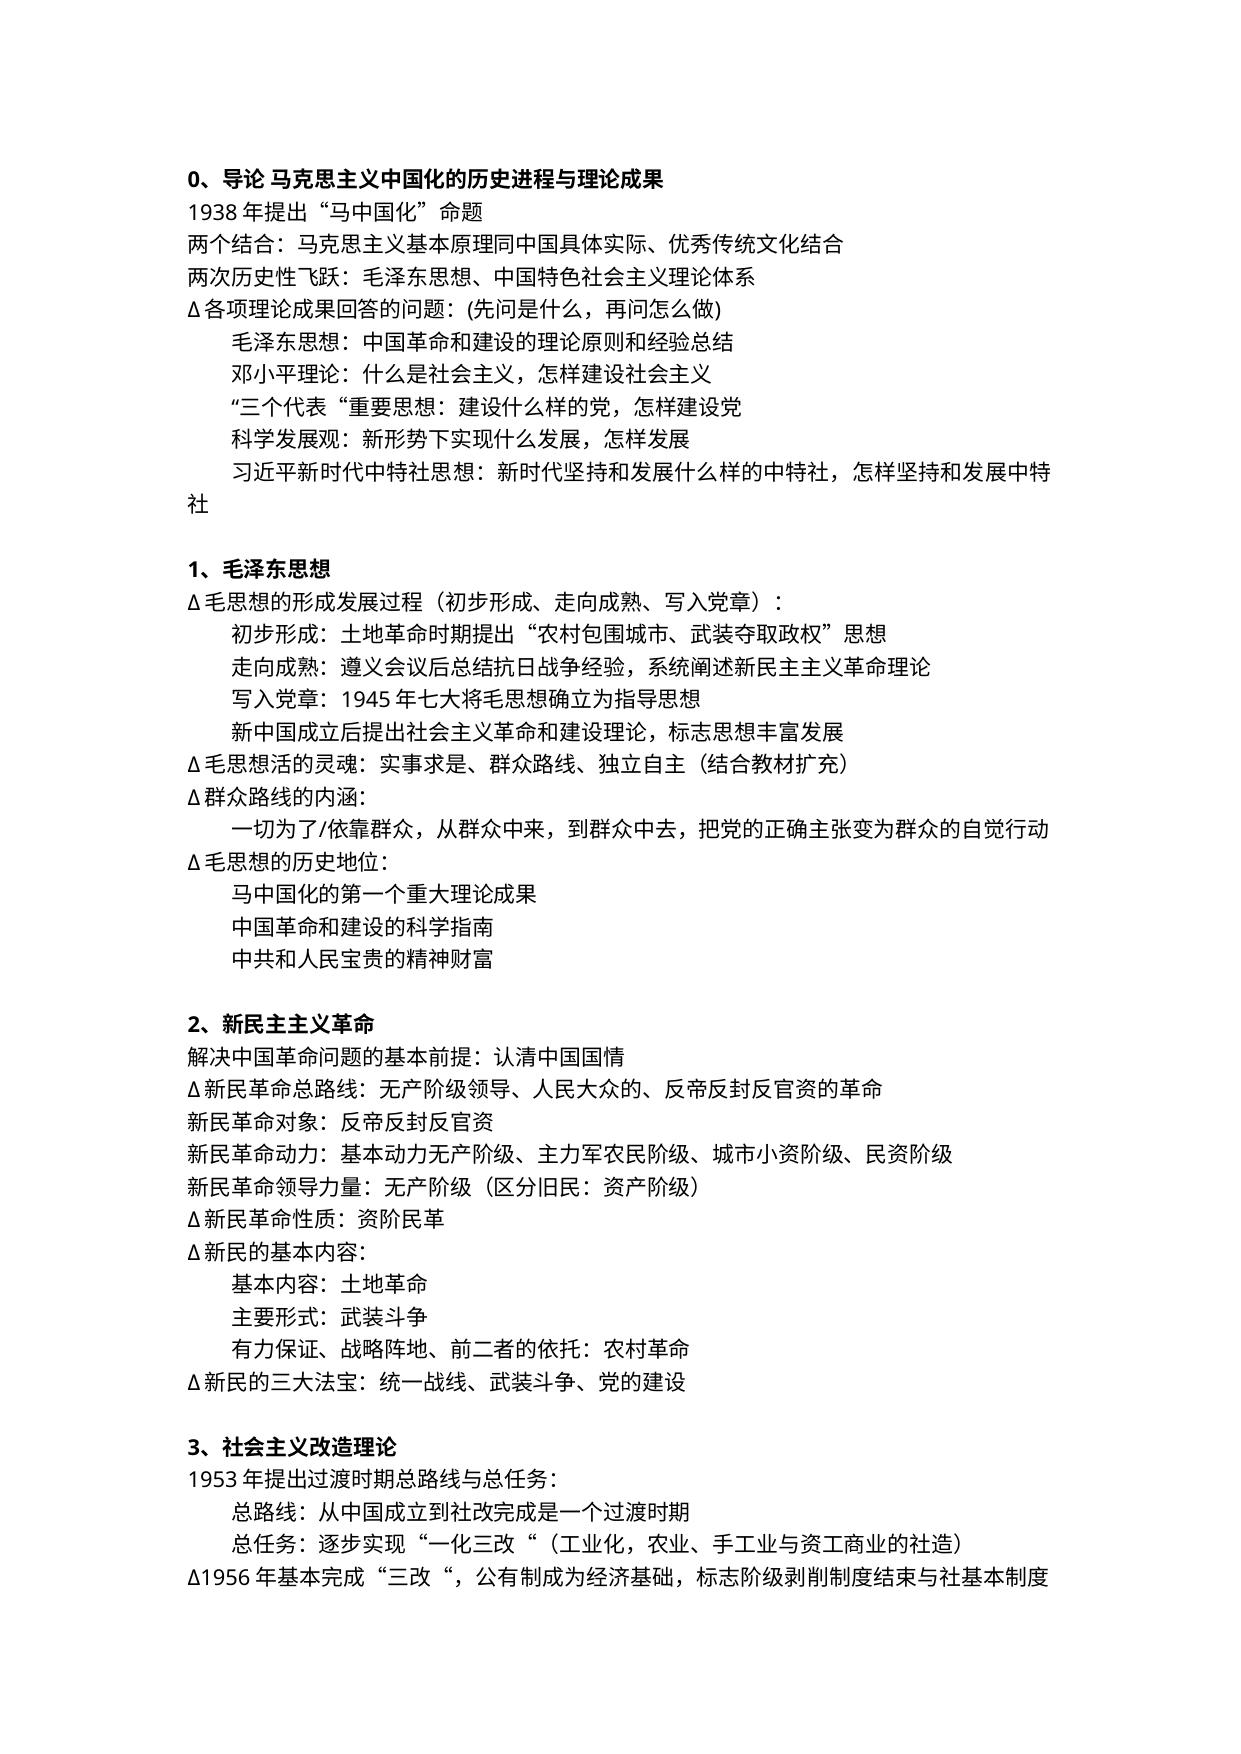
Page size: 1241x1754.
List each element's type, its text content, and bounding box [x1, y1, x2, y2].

text 主要形式：武装斗争 [187, 1299, 1053, 1332]
text 初步形成：土地革命时期提出“农村包围城市、武装夺取政权”思想 [187, 617, 1053, 649]
text 3、社会主义改造理论 [187, 1429, 1053, 1462]
text 总任务：逐步实现“一化三改“（工业化，农业、手工业与资工商业的社造） [187, 1527, 1053, 1559]
text 中国革命和建设的科学指南 [187, 909, 1053, 942]
text Δ群众路线的内涵： [187, 779, 1053, 812]
text 马中国化的第一个重大理论成果 [187, 877, 1053, 909]
text 基本内容：土地革命 [187, 1267, 1053, 1299]
text 解决中国革命问题的基本前提：认清中国国情 [187, 1039, 1053, 1072]
text 两个结合：马克思主义基本原理同中国具体实际、优秀传统文化结合 [187, 227, 1053, 259]
text Δ新民革命总路线：无产阶级领导、人民大众的、反帝反封反官资的革命 [187, 1072, 1053, 1104]
text 1、毛泽东思想 [187, 552, 1053, 584]
text 中共和人民宝贵的精神财富 [187, 942, 1053, 974]
text Δ毛思想活的灵魂：实事求是、群众路线、独立自主（结合教材扩充） [187, 747, 1053, 779]
text 新民革命领导力量：无产阶级（区分旧民：资产阶级） [187, 1169, 1053, 1202]
text Δ新民革命性质：资阶民革 [187, 1202, 1053, 1234]
text 走向成熟：遵义会议后总结抗日战争经验，系统阐述新民主主义革命理论 [187, 649, 1053, 682]
text Δ新民的基本内容： [187, 1234, 1053, 1267]
text 1938年提出“马中国化”命题 [187, 194, 1053, 227]
text Δ毛思想的形成发展过程（初步形成、走向成熟、写入党章）： [187, 584, 1053, 617]
text 毛泽东思想：中国革命和建设的理论原则和经验总结 [187, 324, 1053, 357]
text 新民革命对象：反帝反封反官资 [187, 1104, 1053, 1137]
text 习近平新时代中特社思想：新时代坚持和发展什么样的中特社，怎样坚持和发展中特社 [187, 454, 1053, 519]
text 新中国成立后提出社会主义革命和建设理论，标志思想丰富发展 [187, 714, 1053, 747]
text 一切为了/依靠群众，从群众中来，到群众中去，把党的正确主张变为群众的自觉行动 [187, 812, 1053, 844]
text Δ新民的三大法宝：统一战线、武装斗争、党的建设 [187, 1364, 1053, 1397]
text Δ各项理论成果回答的问题：(先问是什么，再问怎么做) [187, 292, 1053, 324]
text 新民革命动力：基本动力无产阶级、主力军农民阶级、城市小资阶级、民资阶级 [187, 1137, 1053, 1169]
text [187, 1559, 1053, 1592]
text 两次历史性飞跃：毛泽东思想、中国特色社会主义理论体系 [187, 259, 1053, 292]
text 总路线：从中国成立到社改完成是一个过渡时期 [187, 1494, 1053, 1527]
text 0、导论 马克思主义中国化的历史进程与理论成果 [187, 162, 1053, 194]
text 邓小平理论：什么是社会主义，怎样建设社会主义 [187, 357, 1053, 389]
text 科学发展观：新形势下实现什么发展，怎样发展 [187, 422, 1053, 454]
text 写入党章：1945年七大将毛思想确立为指导思想 [187, 682, 1053, 714]
text 1953年提出过渡时期总路线与总任务： [187, 1462, 1053, 1494]
text Δ毛思想的历史地位： [187, 844, 1053, 877]
text “三个代表“重要思想：建设什么样的党，怎样建设党 [187, 389, 1053, 422]
text 有力保证、战略阵地、前二者的依托：农村革命 [187, 1332, 1053, 1364]
text 2、新民主主义革命 [187, 1007, 1053, 1039]
